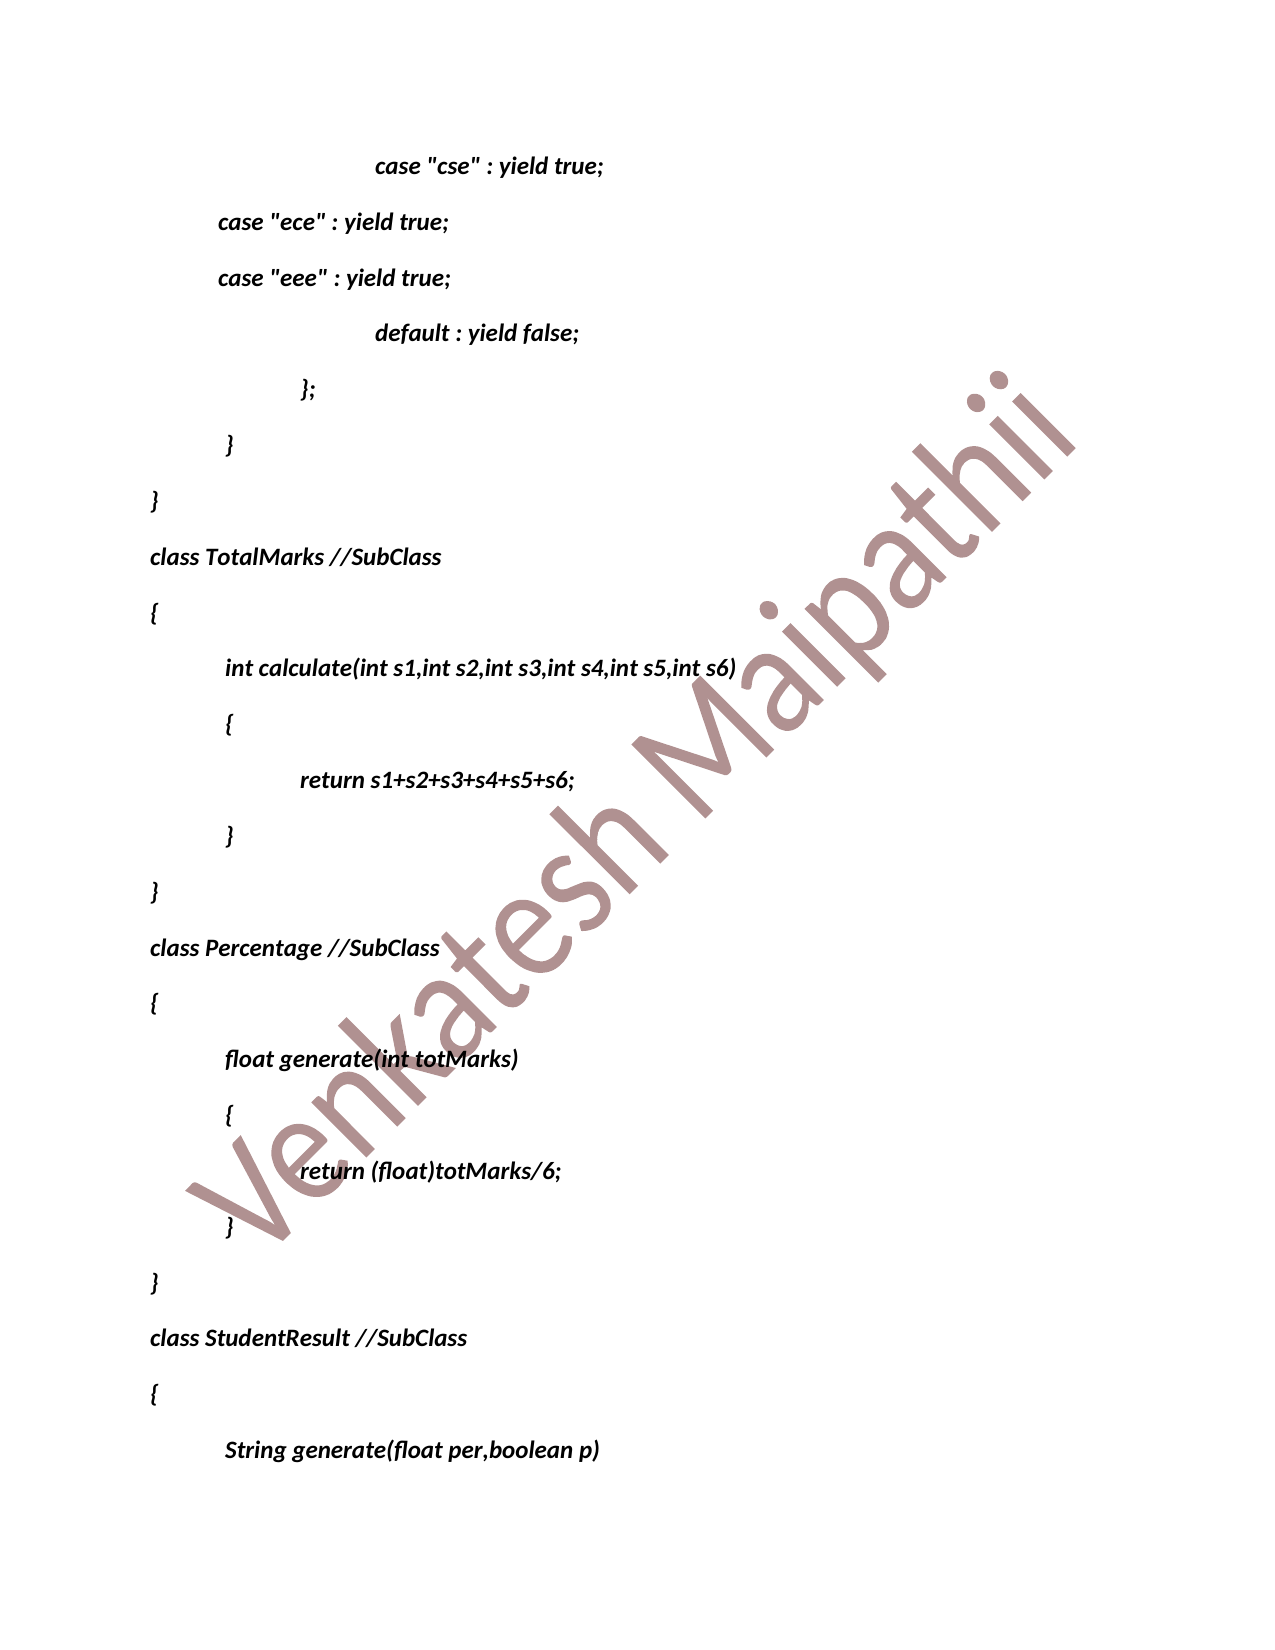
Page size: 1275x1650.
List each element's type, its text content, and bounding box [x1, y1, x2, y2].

text default : yield false; [150, 317, 1125, 348]
text } [150, 876, 1125, 906]
text class Percentage //SubClass [150, 932, 1125, 962]
text case "cse" : yield true; [150, 150, 1125, 181]
text return (float)totMarks/6; [150, 1155, 1125, 1186]
text } [150, 429, 1125, 460]
text { [150, 597, 1125, 627]
text { [150, 987, 1125, 1018]
text } [150, 1267, 1125, 1297]
text int calculate(int s1,int s2,int s3,int s4,int s5,int s6) [150, 652, 1125, 683]
text { [150, 1378, 1125, 1409]
text { [150, 708, 1125, 739]
text } [150, 485, 1125, 516]
text float generate(int totMarks) [150, 1043, 1125, 1074]
text return s1+s2+s3+s4+s5+s6; [150, 764, 1125, 795]
text case "eee" : yield true; [150, 262, 1125, 292]
text } [150, 1211, 1125, 1241]
text { [150, 1099, 1125, 1130]
text case "ece" : yield true; [150, 206, 1125, 236]
text String generate(float per,boolean p) [150, 1434, 1125, 1465]
text class StudentResult //SubClass [150, 1322, 1125, 1353]
text }; [150, 373, 1125, 404]
text class TotalMarks //SubClass [150, 541, 1125, 571]
text } [150, 820, 1125, 851]
